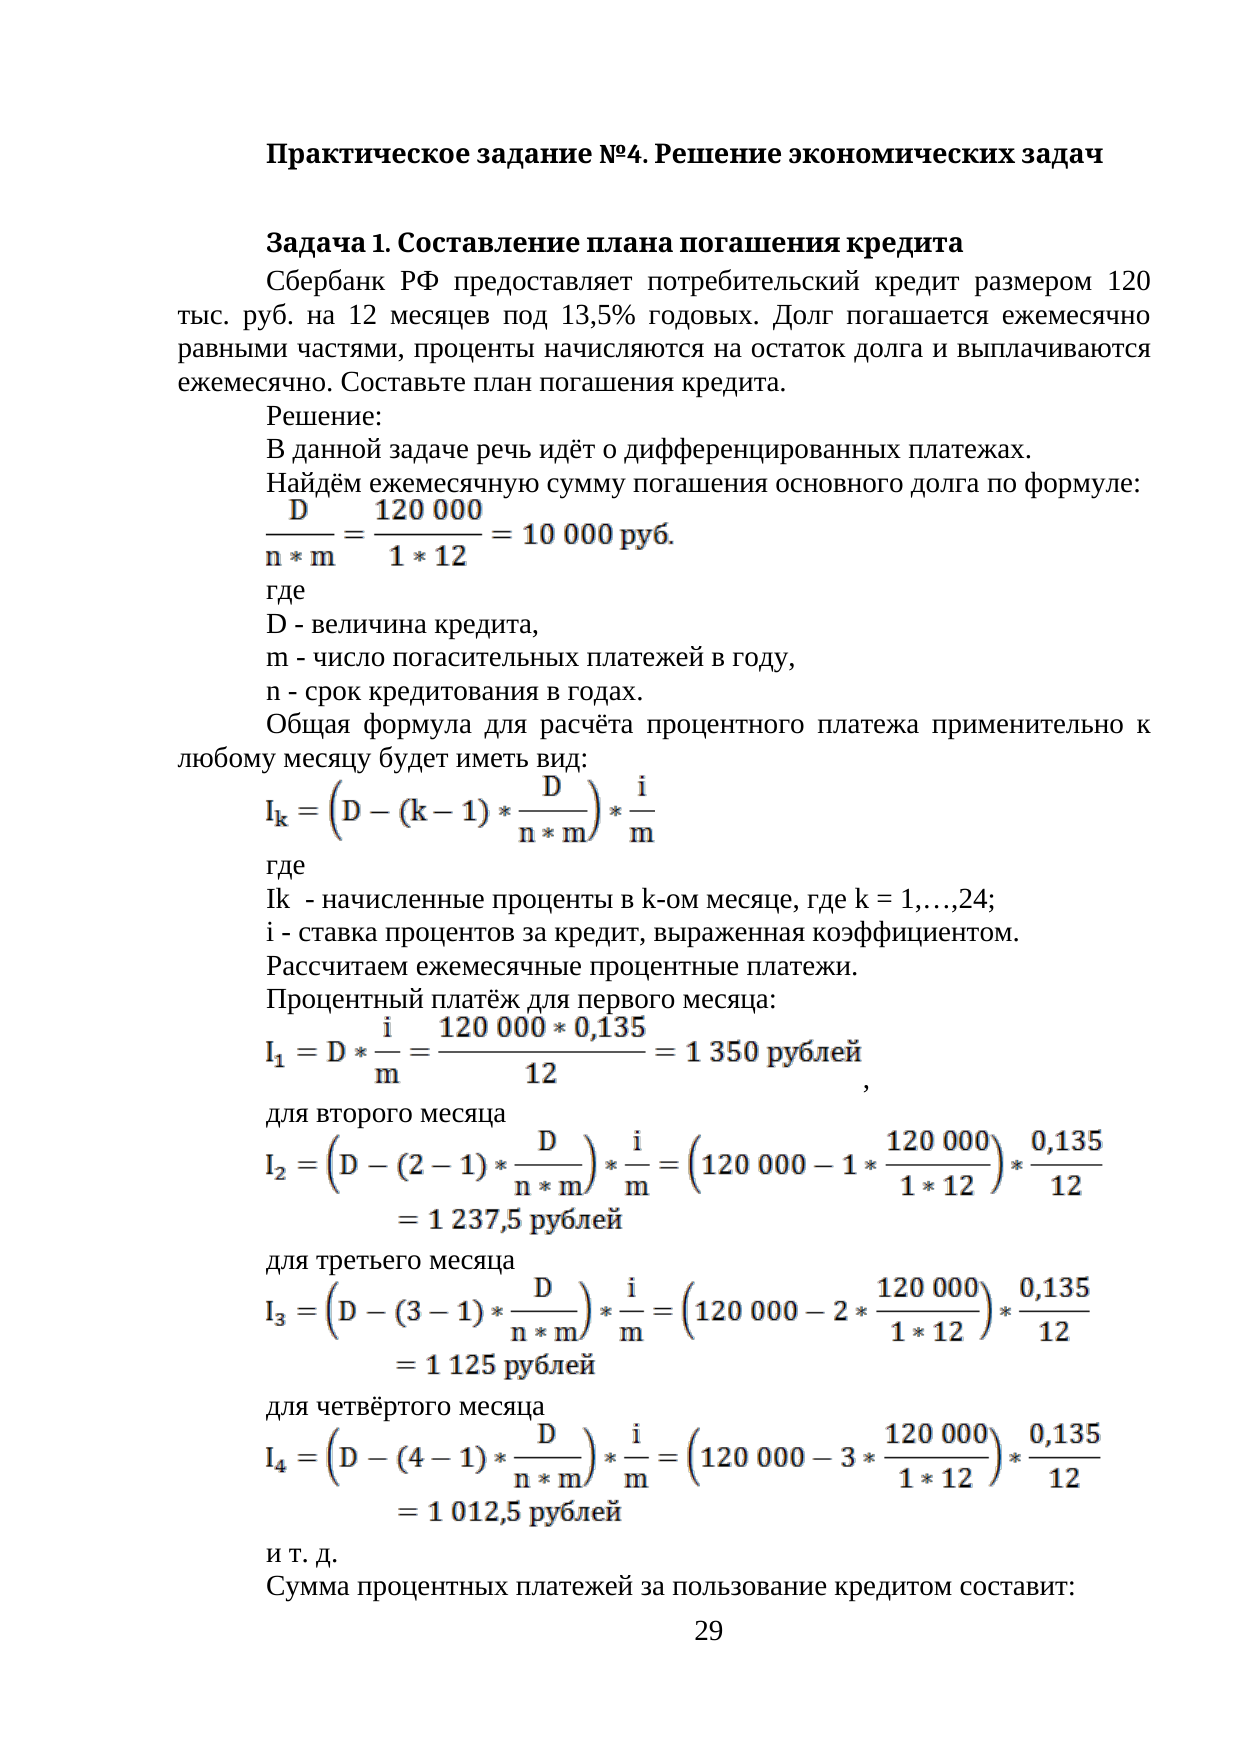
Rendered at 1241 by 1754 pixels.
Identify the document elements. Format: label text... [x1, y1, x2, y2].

text Процентный платёж для первого месяца: [177, 981, 1152, 1015]
text где [177, 847, 1152, 881]
text m - число погасительных платежей в году, [177, 639, 1152, 673]
text Сбербанк РФ предоставляет потребительский кредит размером 120 тыс. руб. на 12 месяцев под 13,5% годовых. Долг погашается ежемесячно равными частями, проценты начисляются на остаток долга и выплачиваются ежемесячно. Составьте план погашения кредита. [177, 263, 1152, 398]
text Рассчитаем ежемесячные процентные платежи. [177, 948, 1152, 981]
text для четвёртого месяца [177, 1388, 1152, 1421]
picture [265, 1015, 863, 1089]
text Сумма процентных платежей за пользование кредитом составит: [177, 1568, 1152, 1602]
subtitle Практическое задание №4. Решение экономических задач [177, 139, 1152, 170]
picture [265, 498, 674, 573]
text для второго месяца [177, 1095, 1152, 1128]
text Задача 1. Составление плана погашения кредита [177, 228, 1152, 259]
text n - срок кредитования в годах. [177, 673, 1152, 707]
text и т. д. [177, 1535, 1152, 1568]
text i - ставка процентов за кредит, выраженная коэффициентом. [177, 914, 1152, 948]
text В данной задаче речь идёт о дифференцированных платежах. [177, 431, 1152, 465]
text D - величина кредита, [177, 606, 1152, 639]
text где [177, 572, 1152, 606]
picture [265, 1421, 1124, 1535]
text Найдём ежемесячную сумму погашения основного долга по формуле: [177, 465, 1152, 498]
picture [265, 773, 655, 848]
text Решение: [177, 398, 1152, 431]
picture [265, 1128, 1126, 1243]
text Ik - начисленные проценты в k-ом месяце, где k = 1,…,24; [177, 881, 1152, 914]
text Общая формула для расчёта процентного платежа применительно к любому месяцу будет иметь вид: [177, 707, 1152, 774]
picture [265, 1275, 1113, 1388]
text для третьего месяца [177, 1242, 1152, 1276]
